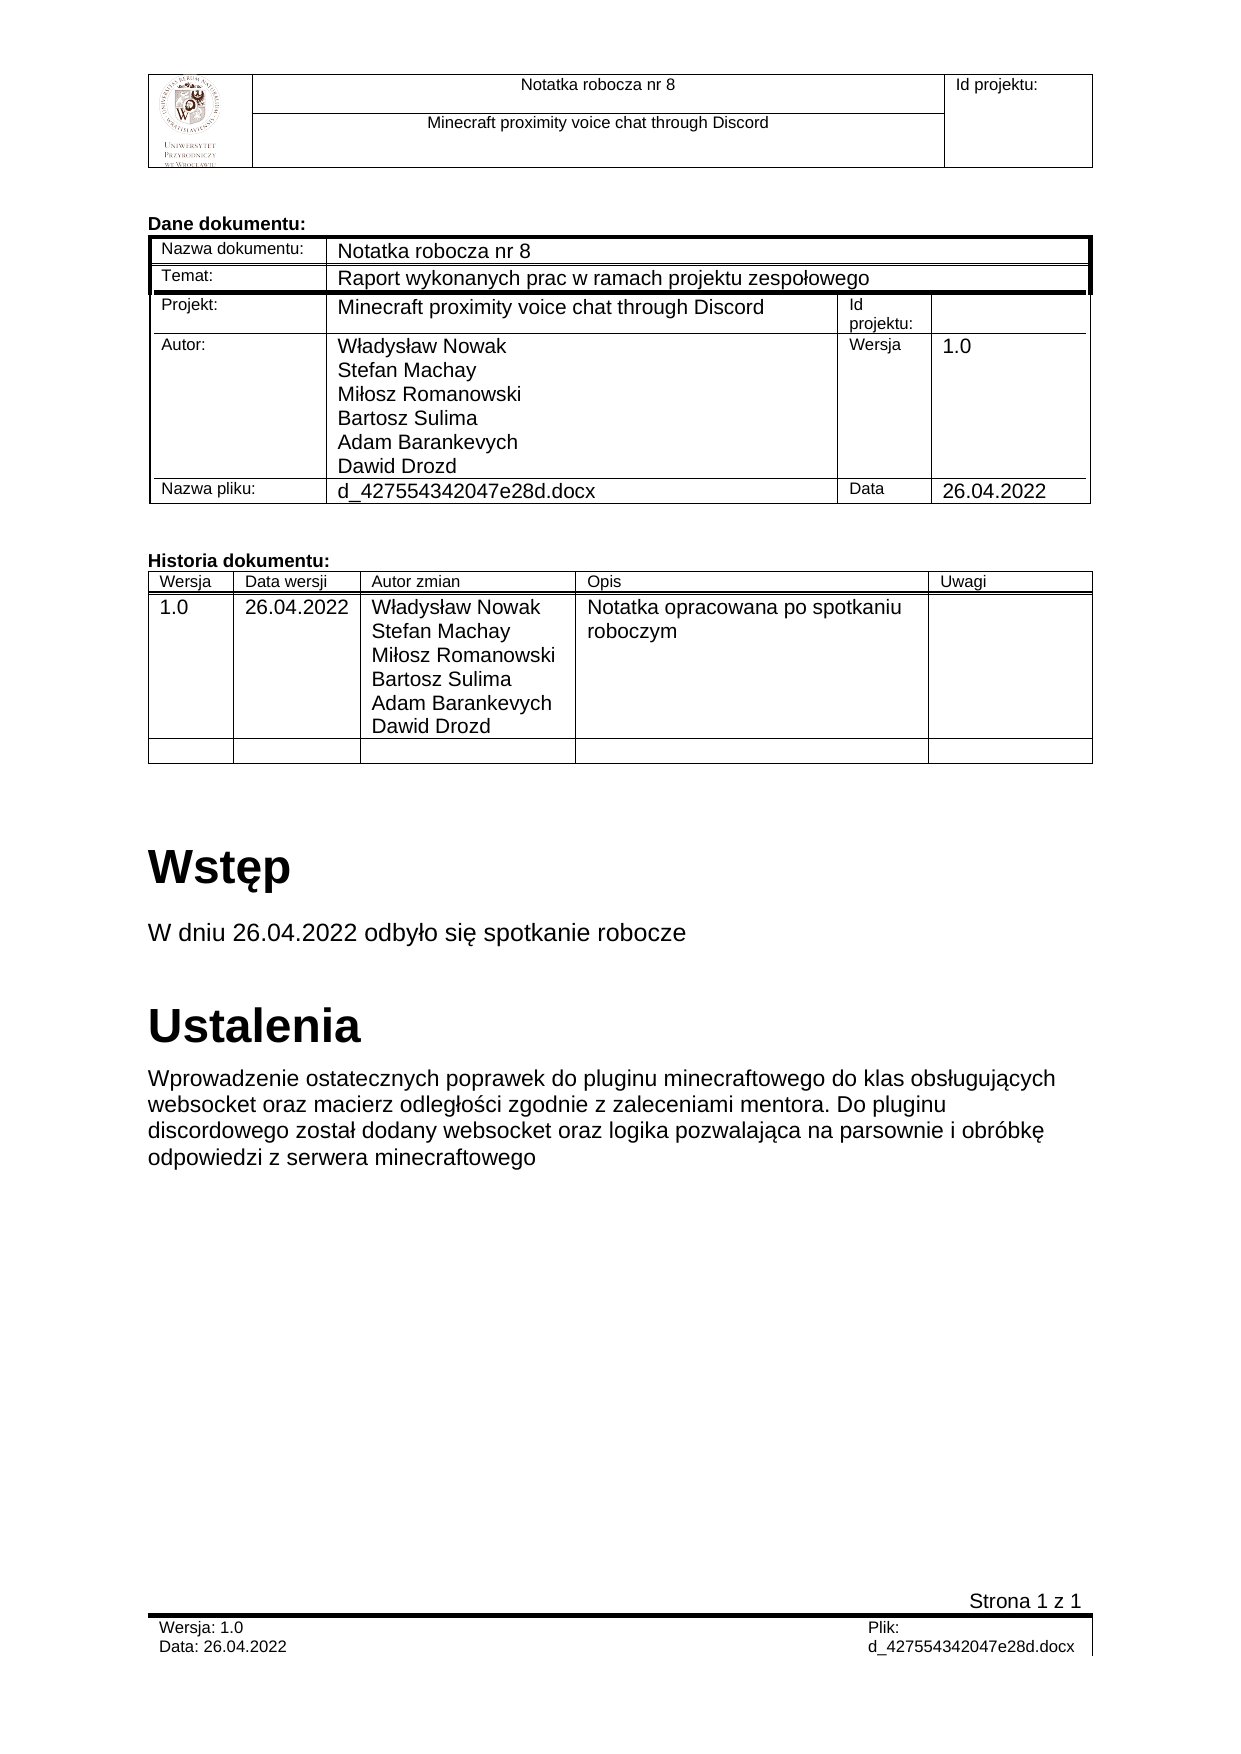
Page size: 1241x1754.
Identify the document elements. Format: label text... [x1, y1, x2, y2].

text Historia dokumentu: [148, 549, 1093, 571]
table_header Wersja [149, 572, 233, 591]
table_cell [327, 479, 837, 503]
table_header Nazwa dokumentu: [152, 239, 326, 263]
text Wprowadzenie ostatecznych poprawek do pluginu minecraftowego do klas obsługujących websocket oraz macierz odległości zgodnie z zaleceniami mentora. Do pluginu discordowego został dodany websocket oraz logika pozwalająca na parsownie i obróbkę odpowiedzi z serwera minecraftowego [148, 1065, 1093, 1170]
text Dane dokumentu: [148, 213, 1093, 234]
table_cell Notatka opracowana po spotkaniu roboczym [576, 595, 928, 738]
table_header Uwagi [929, 572, 1092, 591]
table_cell 1.0 [149, 595, 233, 738]
table_cell Temat: [152, 266, 326, 290]
table_cell [361, 739, 575, 763]
table_cell 1.0 [932, 333, 1090, 478]
table_header Notatka robocza nr 8 [327, 239, 1088, 263]
subtitle Wstęp [148, 838, 1093, 893]
table_cell Nazwa pliku: [151, 478, 326, 503]
table_cell 26.04.2022 [932, 478, 1090, 503]
table_cell [234, 739, 360, 763]
picture [159, 74, 221, 167]
table_cell Id projektu: [838, 295, 931, 333]
table_cell Data [838, 479, 931, 503]
table_cell Projekt: [151, 290, 326, 333]
table_cell Minecraft proximity voice chat through Discord [327, 295, 837, 333]
table_header Opis [576, 572, 928, 591]
table_header Data wersji [234, 572, 360, 591]
table_cell [149, 739, 233, 763]
subtitle Ustalenia [148, 997, 1093, 1052]
table_cell 26.04.2022 [234, 595, 360, 738]
table_cell [932, 290, 1090, 333]
table_cell [929, 595, 1092, 738]
text W dniu 26.04.2022 odbyło się spotkanie robocze [148, 918, 1093, 947]
table_header Autor zmian [361, 572, 575, 591]
table_cell [929, 739, 1092, 763]
table_cell Autor: [151, 333, 326, 478]
table_cell Władysław Nowak Stefan Machay Miłosz Romanowski Bartosz Sulima Adam Barankevych Dawid Drozd [361, 595, 575, 738]
table_cell Wersja [838, 334, 931, 478]
table_cell [576, 739, 928, 763]
table_cell Władysław Nowak Stefan Machay Miłosz Romanowski Bartosz Sulima Adam Barankevych Dawid Drozd [327, 334, 837, 478]
table_cell Raport wykonanych prac w ramach projektu zespołowego [327, 266, 1088, 290]
